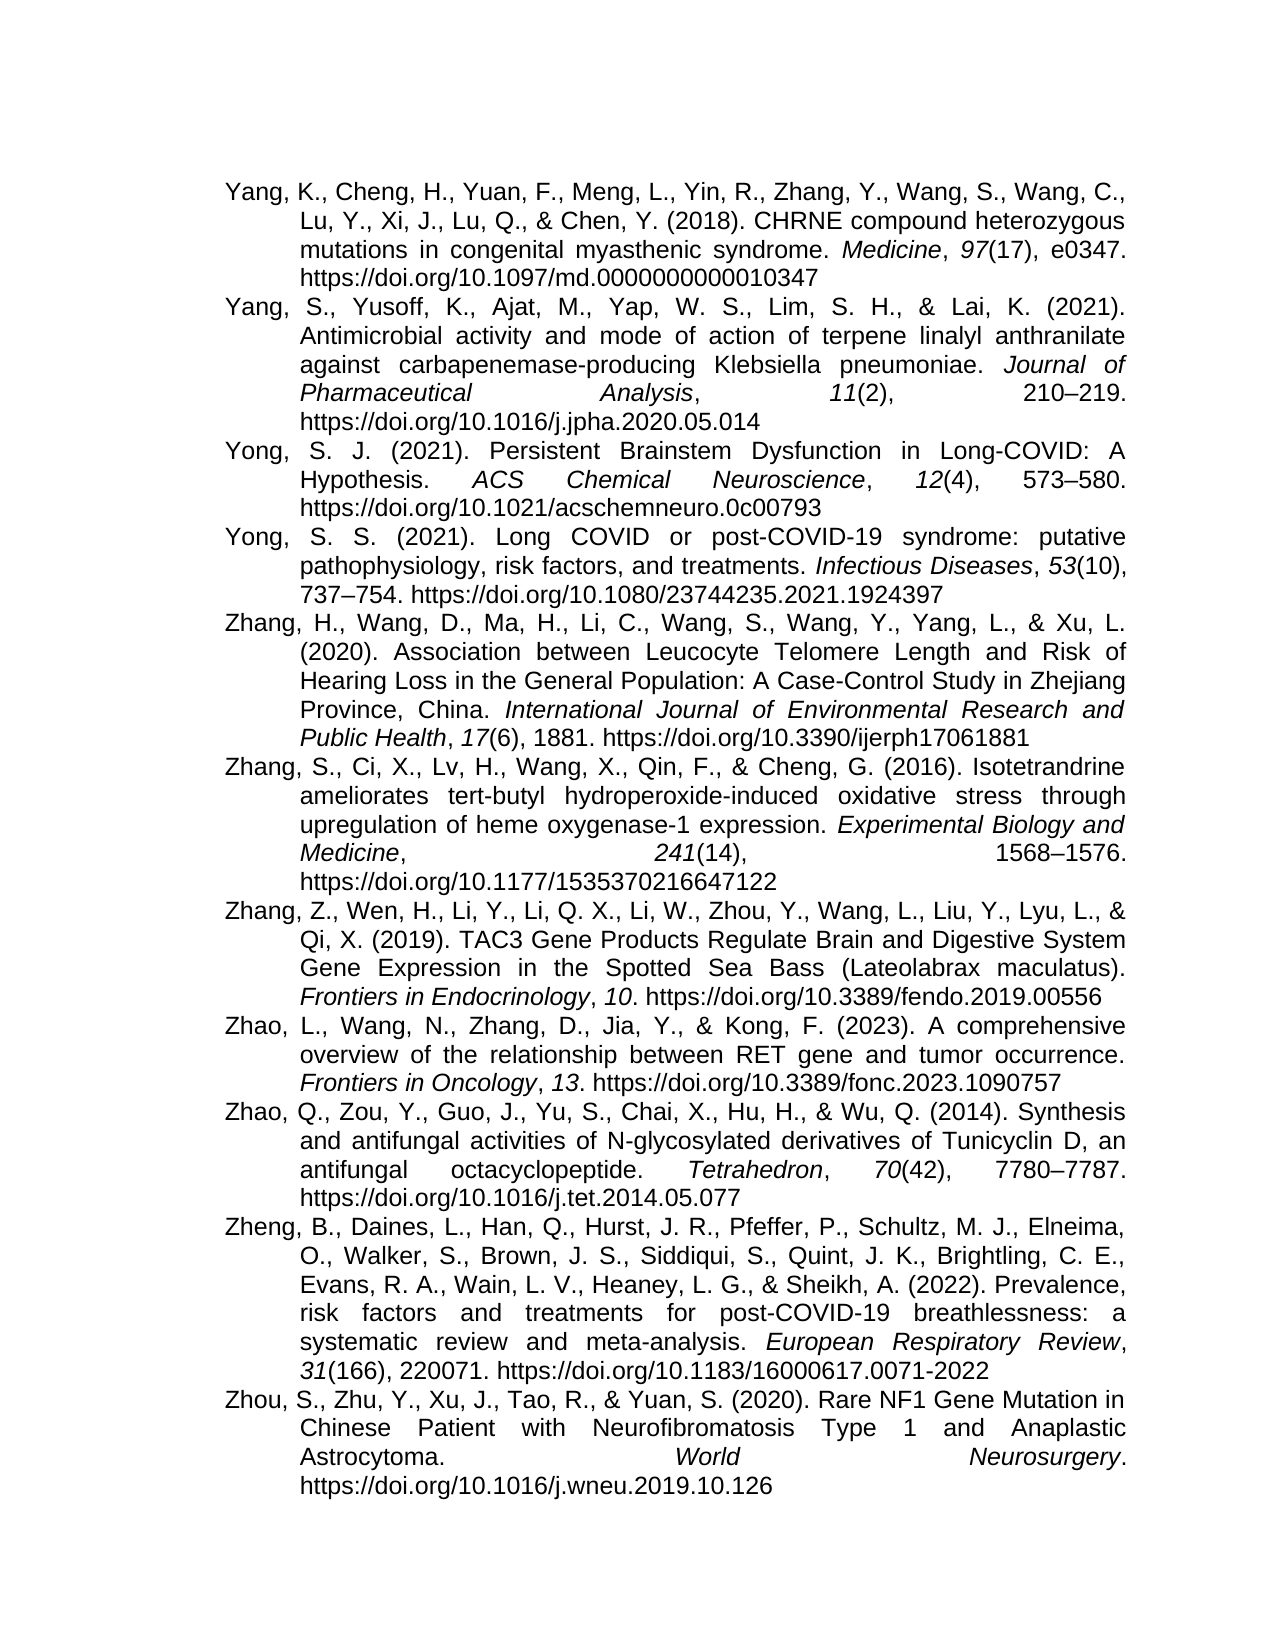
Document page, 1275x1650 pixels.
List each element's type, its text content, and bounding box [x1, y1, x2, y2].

text Yong, S. S. (2021). Long COVID or post-COVID-19 syndrome: putative pathophysiology, risk factors, and treatments. Infectious Diseases, 53(10), 737–754. https://doi.org/10.1080/23744235.2021.1924397 [224, 522, 1127, 608]
text Yang, S., Yusoff, K., Ajat, M., Yap, W. S., Lim, S. H., & Lai, K. (2021). Antimicrobial activity and mode of action of terpene linalyl anthranilate against carbapenemase-producing Klebsiella pneumoniae. Journal of Pharmaceutical Analysis, 11(2), 210–219. https://doi.org/10.1016/j.jpha.2020.05.014 [224, 292, 1127, 436]
text Zhou, S., Zhu, Y., Xu, J., Tao, R., & Yuan, S. (2020). Rare NF1 Gene Mutation in Chinese Patient with Neurofibromatosis Type 1 and Anaplastic Astrocytoma. World Neurosurgery. https://doi.org/10.1016/j.wneu.2019.10.126 [224, 1385, 1127, 1500]
text Yang, K., Cheng, H., Yuan, F., Meng, L., Yin, R., Zhang, Y., Wang, S., Wang, C., Lu, Y., Xi, J., Lu, Q., & Chen, Y. (2018). CHRNE compound heterozygous mutations in congenital myasthenic syndrome. Medicine, 97(17), e0347. https://doi.org/10.1097/md.0000000000010347 [224, 177, 1127, 292]
text Zhao, Q., Zou, Y., Guo, J., Yu, S., Chai, X., Hu, H., & Wu, Q. (2014). Synthesis and antifungal activities of N-glycosylated derivatives of Tunicyclin D, an antifungal octacyclopeptide. Tetrahedron, 70(42), 7780–7787. https://doi.org/10.1016/j.tet.2014.05.077 [224, 1097, 1127, 1212]
text Zhao, L., Wang, N., Zhang, D., Jia, Y., & Kong, F. (2023). A comprehensive overview of the relationship between RET gene and tumor occurrence. Frontiers in Oncology, 13. https://doi.org/10.3389/fonc.2023.1090757 [224, 1011, 1127, 1097]
text Zhang, H., Wang, D., Ma, H., Li, C., Wang, S., Wang, Y., Yang, L., & Xu, L. (2020). Association between Leucocyte Telomere Length and Risk of Hearing Loss in the General Population: A Case-Control Study in Zhejiang Province, China. International Journal of Environmental Research and Public Health, 17(6), 1881. https://doi.org/10.3390/ijerph17061881 [224, 608, 1127, 752]
text Zhang, Z., Wen, H., Li, Y., Li, Q. X., Li, W., Zhou, Y., Wang, L., Liu, Y., Lyu, L., & Qi, X. (2019). TAC3 Gene Products Regulate Brain and Digestive System Gene Expression in the Spotted Sea Bass (Lateolabrax maculatus). Frontiers in Endocrinology, 10. https://doi.org/10.3389/fendo.2019.00556 [224, 896, 1127, 1011]
text Yong, S. J. (2021). Persistent Brainstem Dysfunction in Long-COVID: A Hypothesis. ACS Chemical Neuroscience, 12(4), 573–580. https://doi.org/10.1021/acschemneuro.0c00793 [224, 436, 1127, 522]
text Zheng, B., Daines, L., Han, Q., Hurst, J. R., Pfeffer, P., Schultz, M. J., Elneima, O., Walker, S., Brown, J. S., Siddiqui, S., Quint, J. K., Brightling, C. E., Evans, R. A., Wain, L. V., Heaney, L. G., & Sheikh, A. (2022). Prevalence, risk factors and treatments for post-COVID-19 breathlessness: a systematic review and meta-analysis. European Respiratory Review, 31(166), 220071. https://doi.org/10.1183/16000617.0071-2022 [224, 1212, 1127, 1385]
text Zhang, S., Ci, X., Lv, H., Wang, X., Qin, F., & Cheng, G. (2016). Isotetrandrine ameliorates tert-butyl hydroperoxide-induced oxidative stress through upregulation of heme oxygenase-1 expression. Experimental Biology and Medicine, 241(14), 1568–1576. https://doi.org/10.1177/1535370216647122 [224, 752, 1127, 896]
